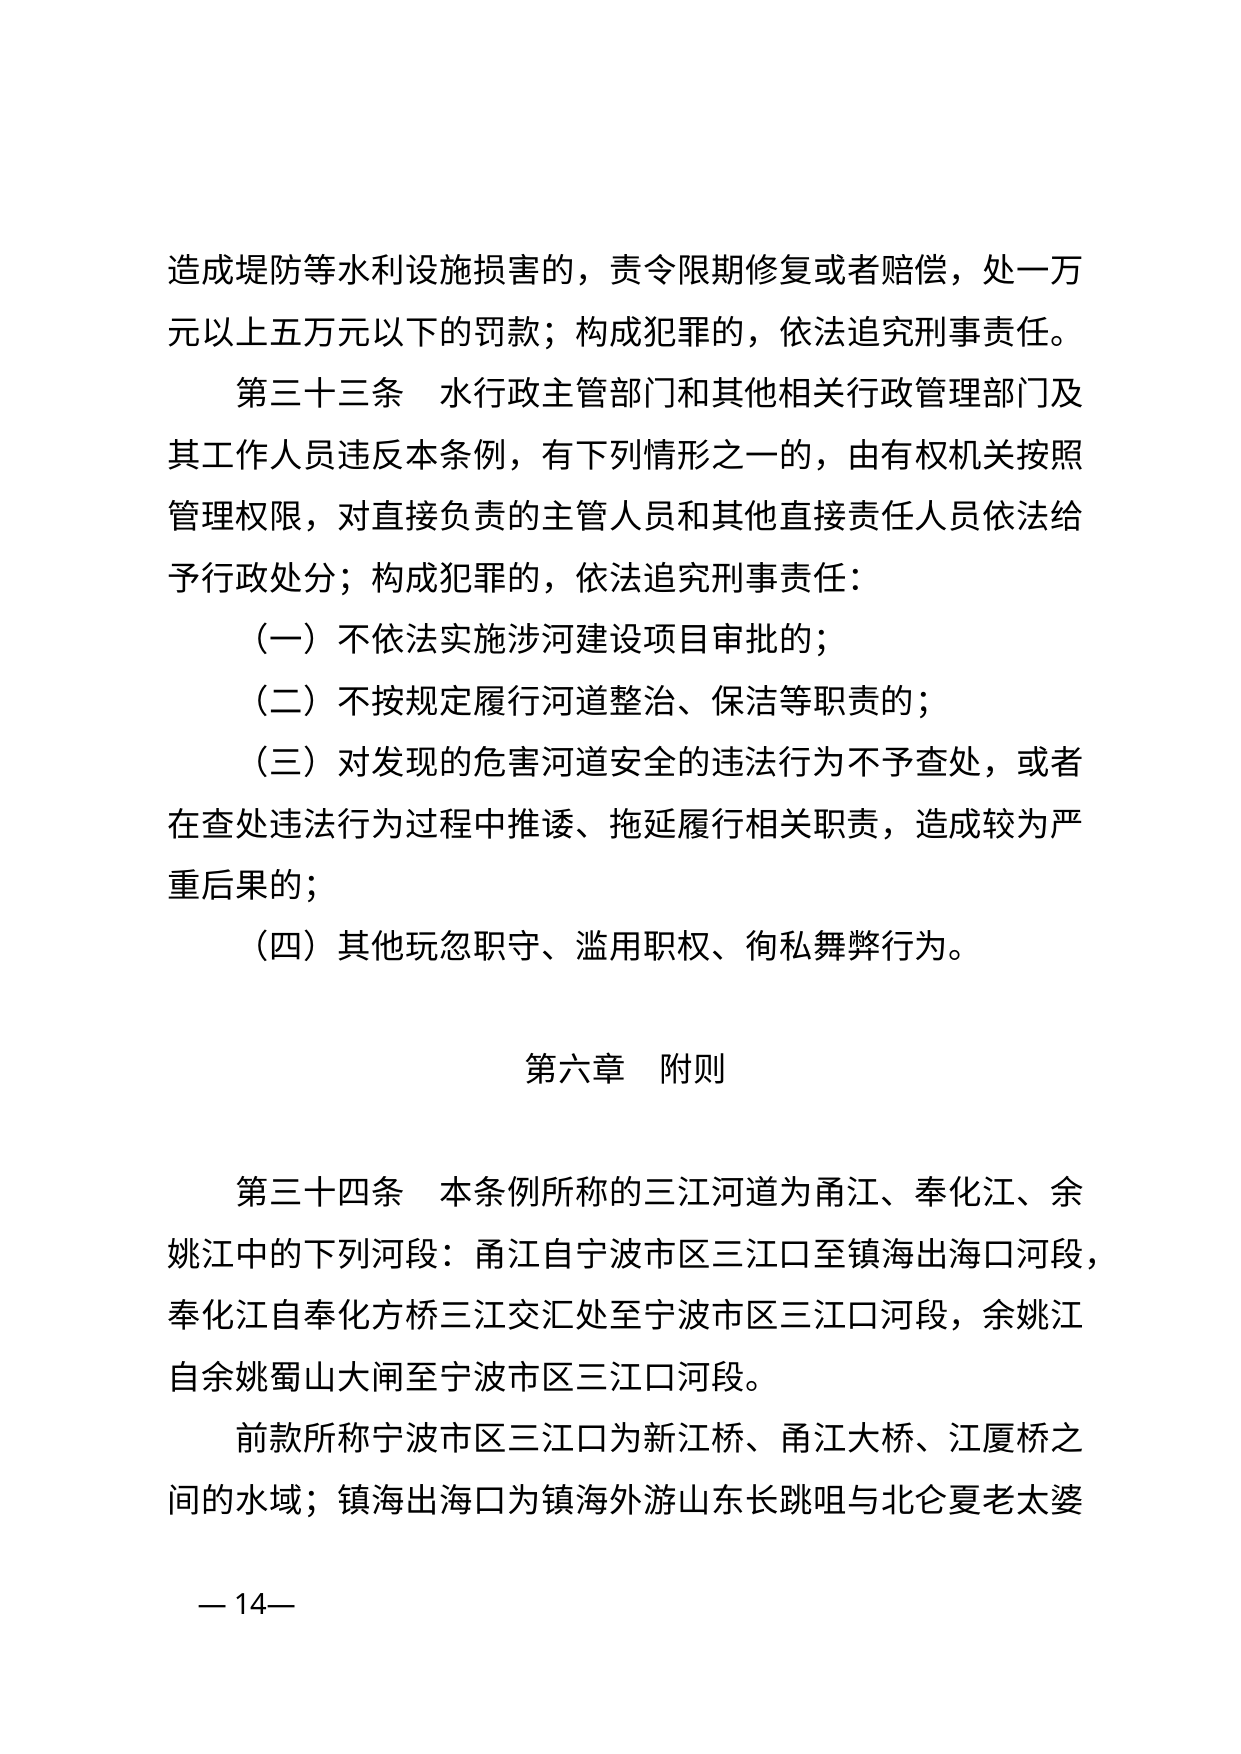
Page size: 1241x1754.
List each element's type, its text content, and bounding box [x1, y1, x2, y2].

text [168, 1405, 1084, 1528]
text （一）不依法实施涉河建设项目审批的； [168, 606, 1084, 668]
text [168, 238, 1084, 361]
text （四）其他玩忽职守、滥用职权、徇私舞弊行为。 [168, 914, 1084, 975]
text 第三十三条 水行政主管部门和其他相关行政管理部门及其工作人员违反本条例，有下列情形之一的，由有权机关按照管理权限，对直接负责的主管人员和其他直接责任人员依法给予行政处分；构成犯罪的，依法追究刑事责任： [168, 361, 1084, 606]
text 第三十四条 本条例所称的三江河道为甬江、奉化江、余姚江中的下列河段：甬江自宁波市区三江口至镇海出海口河段，奉化江自奉化方桥三江交汇处至宁波市区三江口河段，余姚江自余姚蜀山大闸至宁波市区三江口河段。 [168, 1159, 1084, 1405]
text 第六章 附则 [168, 1037, 1084, 1098]
text （二）不按规定履行河道整治、保洁等职责的； [168, 668, 1084, 729]
text （三）对发现的危害河道安全的违法行为不予查处，或者在查处违法行为过程中推诿、拖延履行相关职责，造成较为严重后果的； [168, 729, 1084, 914]
